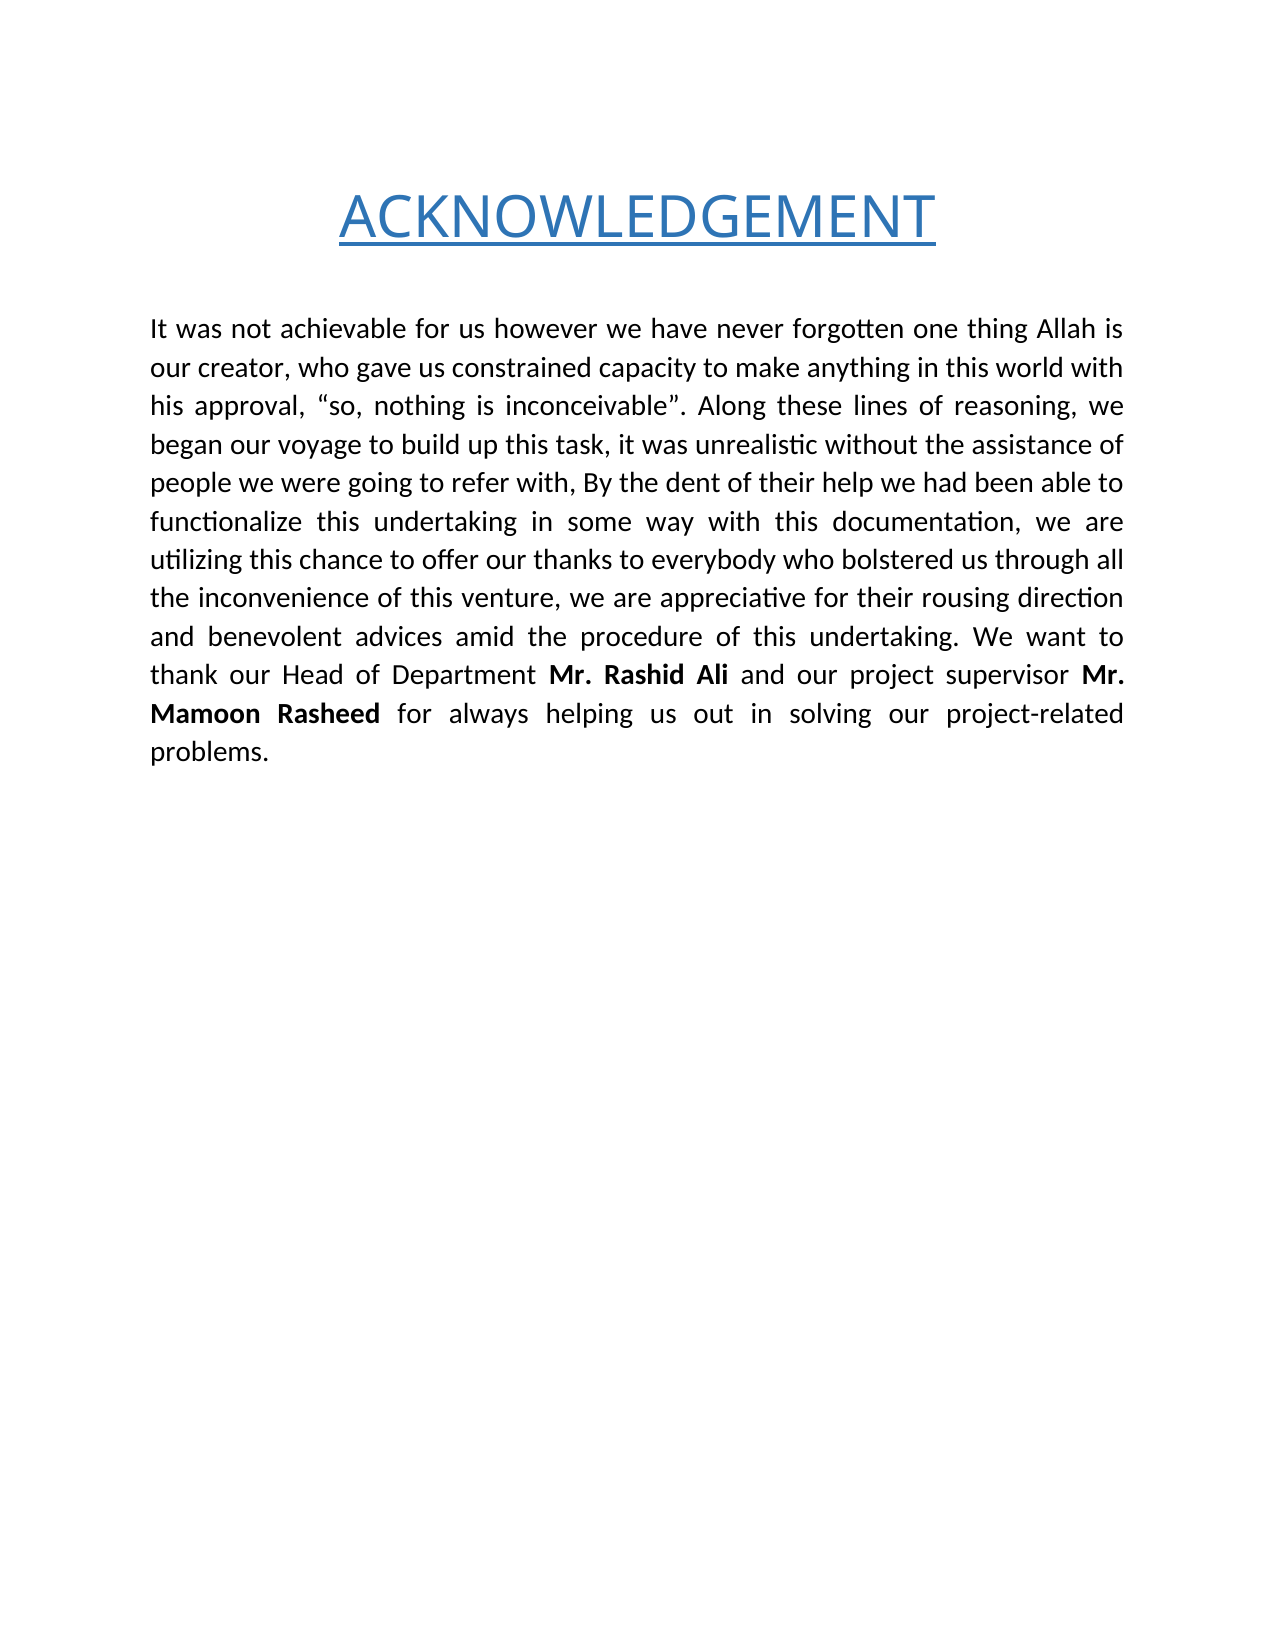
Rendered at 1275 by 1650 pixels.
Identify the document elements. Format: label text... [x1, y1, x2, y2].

subtitle ACKNOWLEDGEMENT [150, 175, 1125, 254]
text It was not achievable for us however we have never forgotten one thing Allah is our creator, who gave us constrained capacity to make anything in this world with his approval, “so, nothing is inconceivable”. Along these lines of reasoning, we began our voyage to build up this task, it was unrealistic without the assistance of people we were going to refer with, By the dent of their help we had been able to functionalize this undertaking in some way with this documentation, we are utilizing this chance to offer our thanks to everybody who bolstered us through all the inconvenience of this venture, we are appreciative for their rousing direction and benevolent advices amid the procedure of this undertaking. We want to thank our Head of Department Mr. Rashid Ali and our project supervisor Mr. Mamoon Rasheed for always helping us out in solving our project-related problems. [150, 310, 1125, 769]
